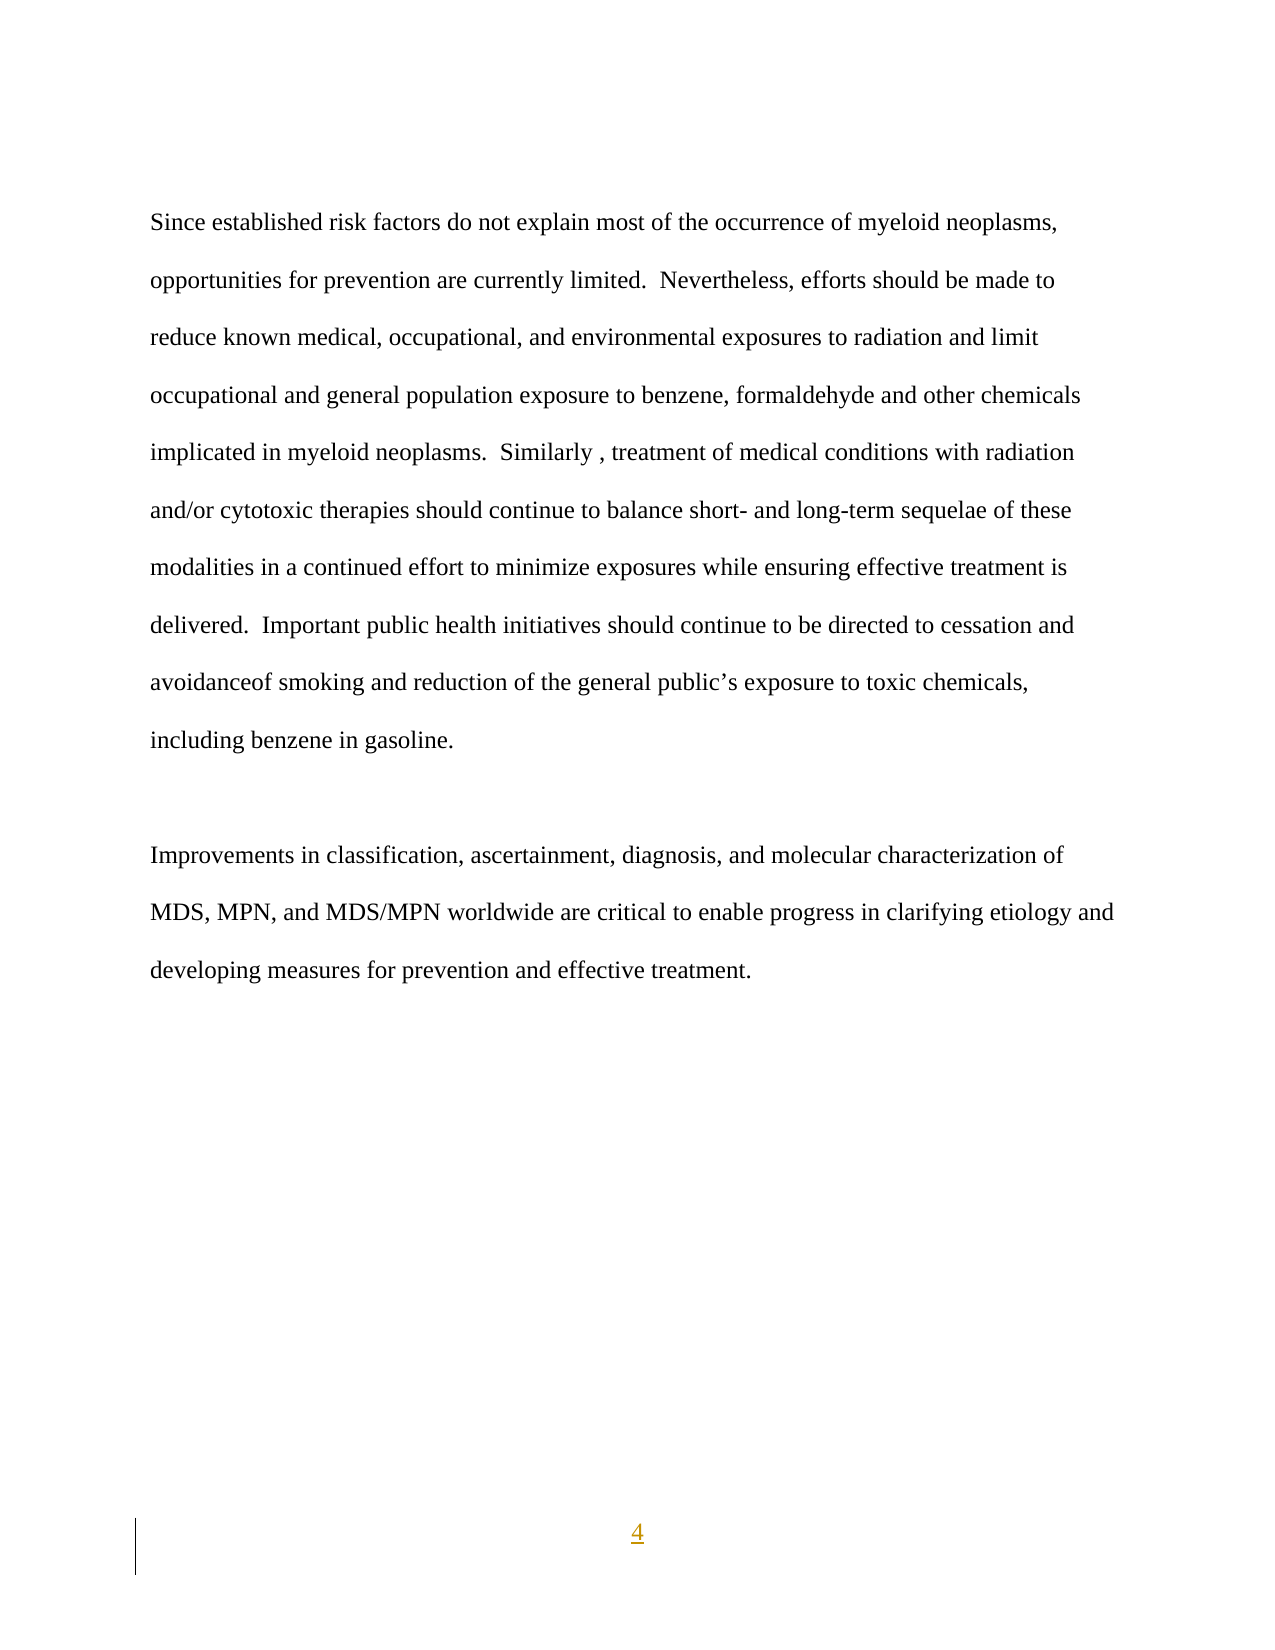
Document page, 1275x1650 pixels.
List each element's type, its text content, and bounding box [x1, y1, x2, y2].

text Improvements in classification, ascertainment, diagnosis, and molecular characterization of MDS, MPN, and MDS/MPN worldwide are critical to enable progress in clarifying etiology and developing measures for prevention and effective treatment. [150, 840, 1125, 984]
text Since established risk factors do not explain most of the occurrence of myeloid neoplasms, opportunities for prevention are currently limited. Nevertheless, efforts should be made to reduce known medical, occupational, and environmental exposures to radiation and limit occupational and general population exposure to benzene, formaldehyde and other chemicals implicated in myeloid neoplasms. Similarly , treatment of medical conditions with radiation and/or cytotoxic therapies should continue to balance short- and long-term sequelae of these modalities in a continued effort to minimize exposures while ensuring effective treatment is delivered. Important public health initiatives should continue to be directed to cessation and avoidanceof smoking and reduction of the general public’s exposure to toxic chemicals, including benzene in gasoline. [150, 207, 1125, 754]
